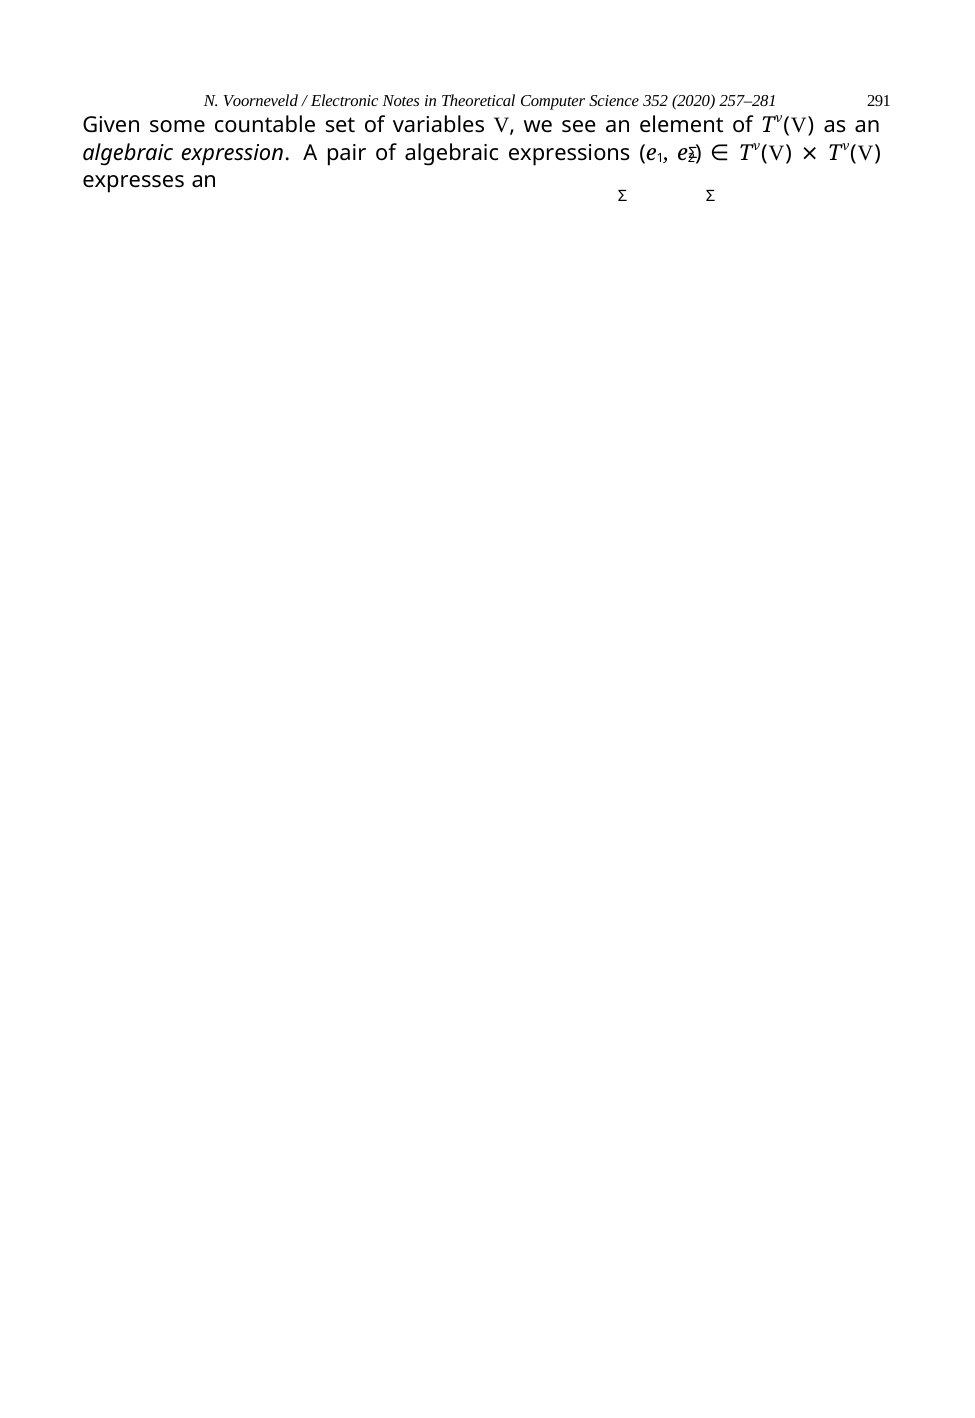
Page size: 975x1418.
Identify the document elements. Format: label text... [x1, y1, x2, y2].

text Given some countable set of variables V, we see an element of Tν(V) as an algebraic expression. A pair of algebraic expressions (e1, e2) ∈ Tν(V) × Tν(V) expresses an [82, 110, 881, 193]
